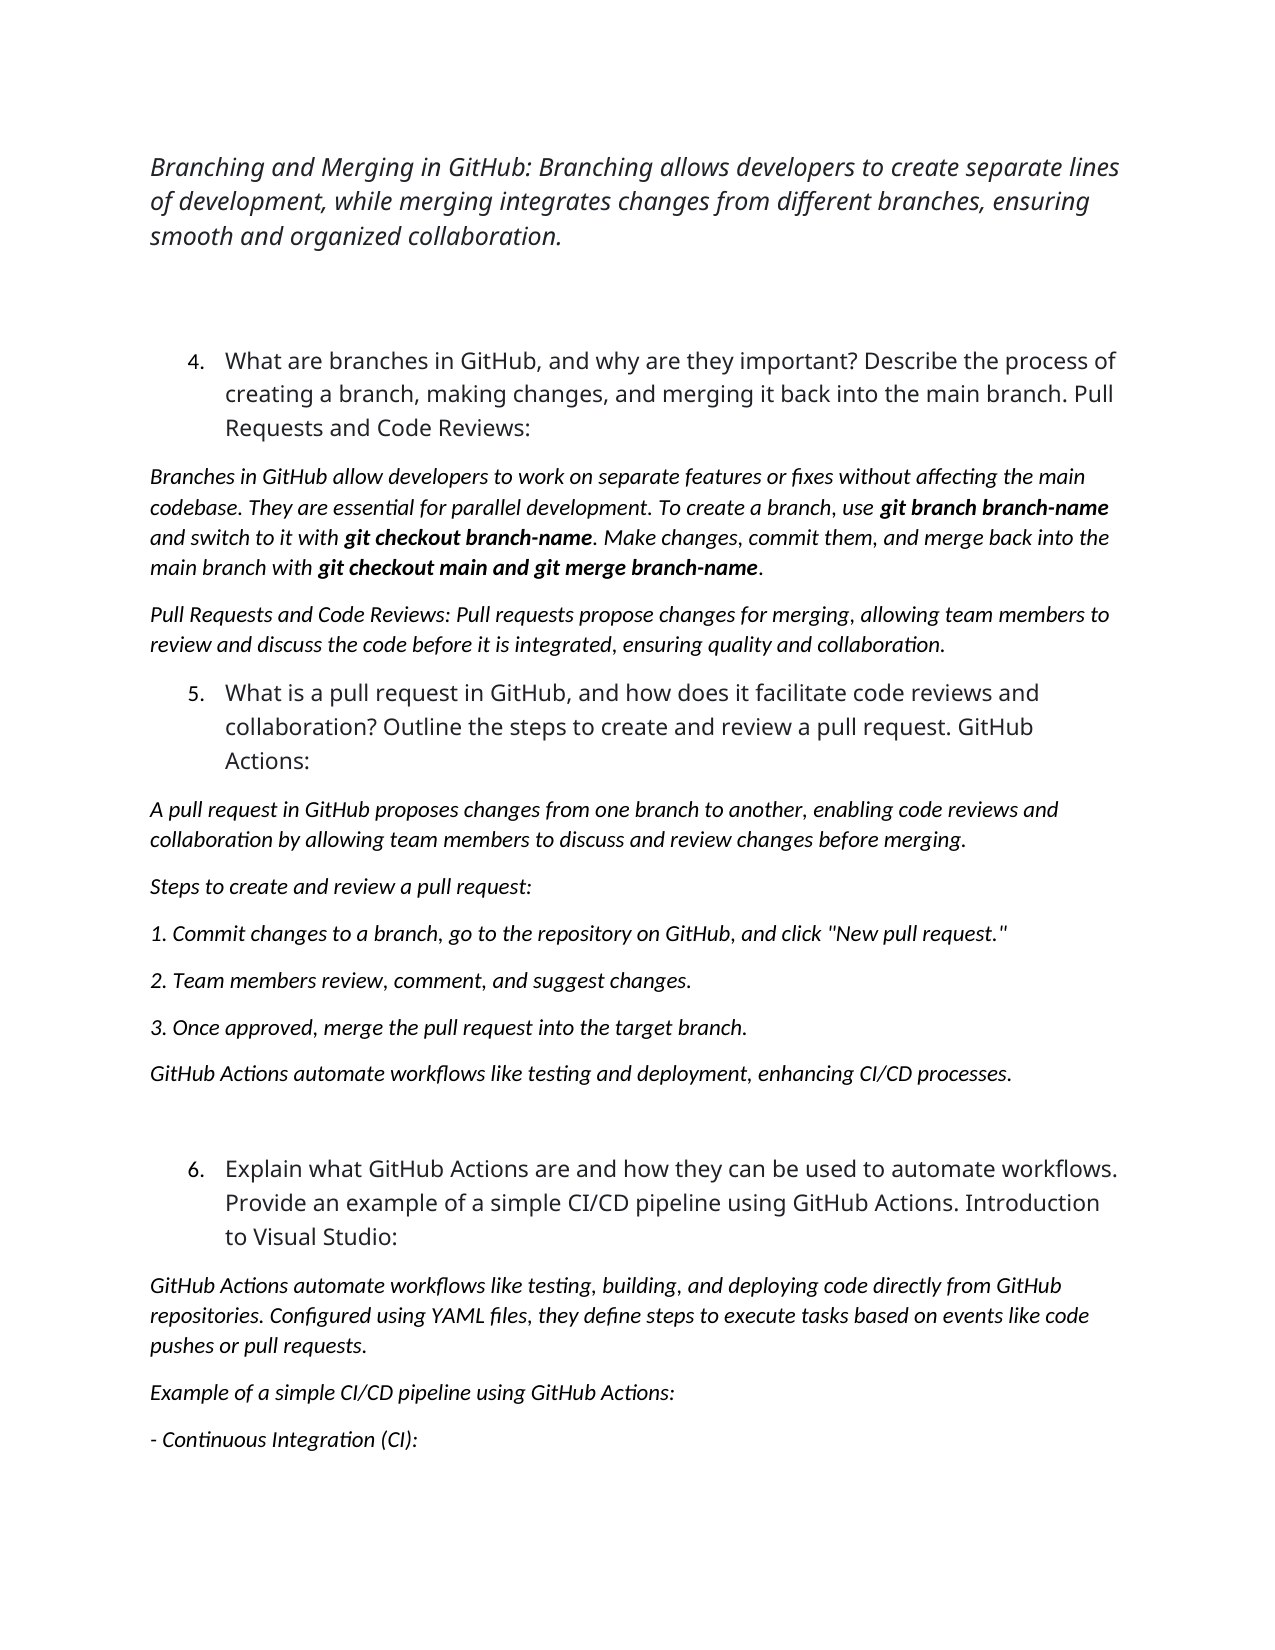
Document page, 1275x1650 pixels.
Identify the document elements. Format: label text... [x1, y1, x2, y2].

text A pull request in GitHub proposes changes from one branch to another, enabling code reviews and collaboration by allowing team members to discuss and review changes before merging. [150, 795, 1125, 853]
text 3. Once approved, merge the pull request into the target branch. [150, 1013, 1125, 1041]
text Steps to create and review a pull request: [150, 872, 1125, 900]
list What is a pull request in GitHub, and how does it facilitate code reviews and collaboration? Outline the steps to create and review a pull request. GitHub Actions: [187, 677, 1125, 776]
text Example of a simple CI/CD pipeline using GitHub Actions: [150, 1378, 1125, 1407]
list What are branches in GitHub, and why are they important? Describe the process of creating a branch, making changes, and merging it back into the main branch. Pull Requests and Code Reviews: [187, 344, 1125, 443]
list Explain what GitHub Actions are and how they can be used to automate workflows. Provide an example of a simple CI/CD pipeline using GitHub Actions. Introduction to Visual Studio: [187, 1153, 1125, 1252]
text GitHub Actions automate workflows like testing, building, and deploying code directly from GitHub repositories. Configured using YAML files, they define steps to execute tasks based on events like code pushes or pull requests. [150, 1271, 1125, 1360]
text Branches in GitHub allow developers to work on separate features or fixes without affecting the main codebase. They are essential for parallel development. To create a branch, use git branch branch-name and switch to it with git checkout branch-name. Make changes, commit them, and merge back into the main branch with git checkout main and git merge branch-name. [150, 462, 1125, 581]
text Branching and Merging in GitHub: Branching allows developers to create separate lines of development, while merging integrates changes from different branches, ensuring smooth and organized collaboration. [150, 150, 1125, 252]
text Pull Requests and Code Reviews: Pull requests propose changes for merging, allowing team members to review and discuss the code before it is integrated, ensuring quality and collaboration. [150, 600, 1125, 658]
text - Continuous Integration (CI): [150, 1425, 1125, 1453]
text 2. Team members review, comment, and suggest changes. [150, 966, 1125, 994]
text 1. Commit changes to a branch, go to the repository on GitHub, and click "New pull request." [150, 919, 1125, 947]
text GitHub Actions automate workflows like testing and deployment, enhancing CI/CD processes. [150, 1059, 1125, 1088]
